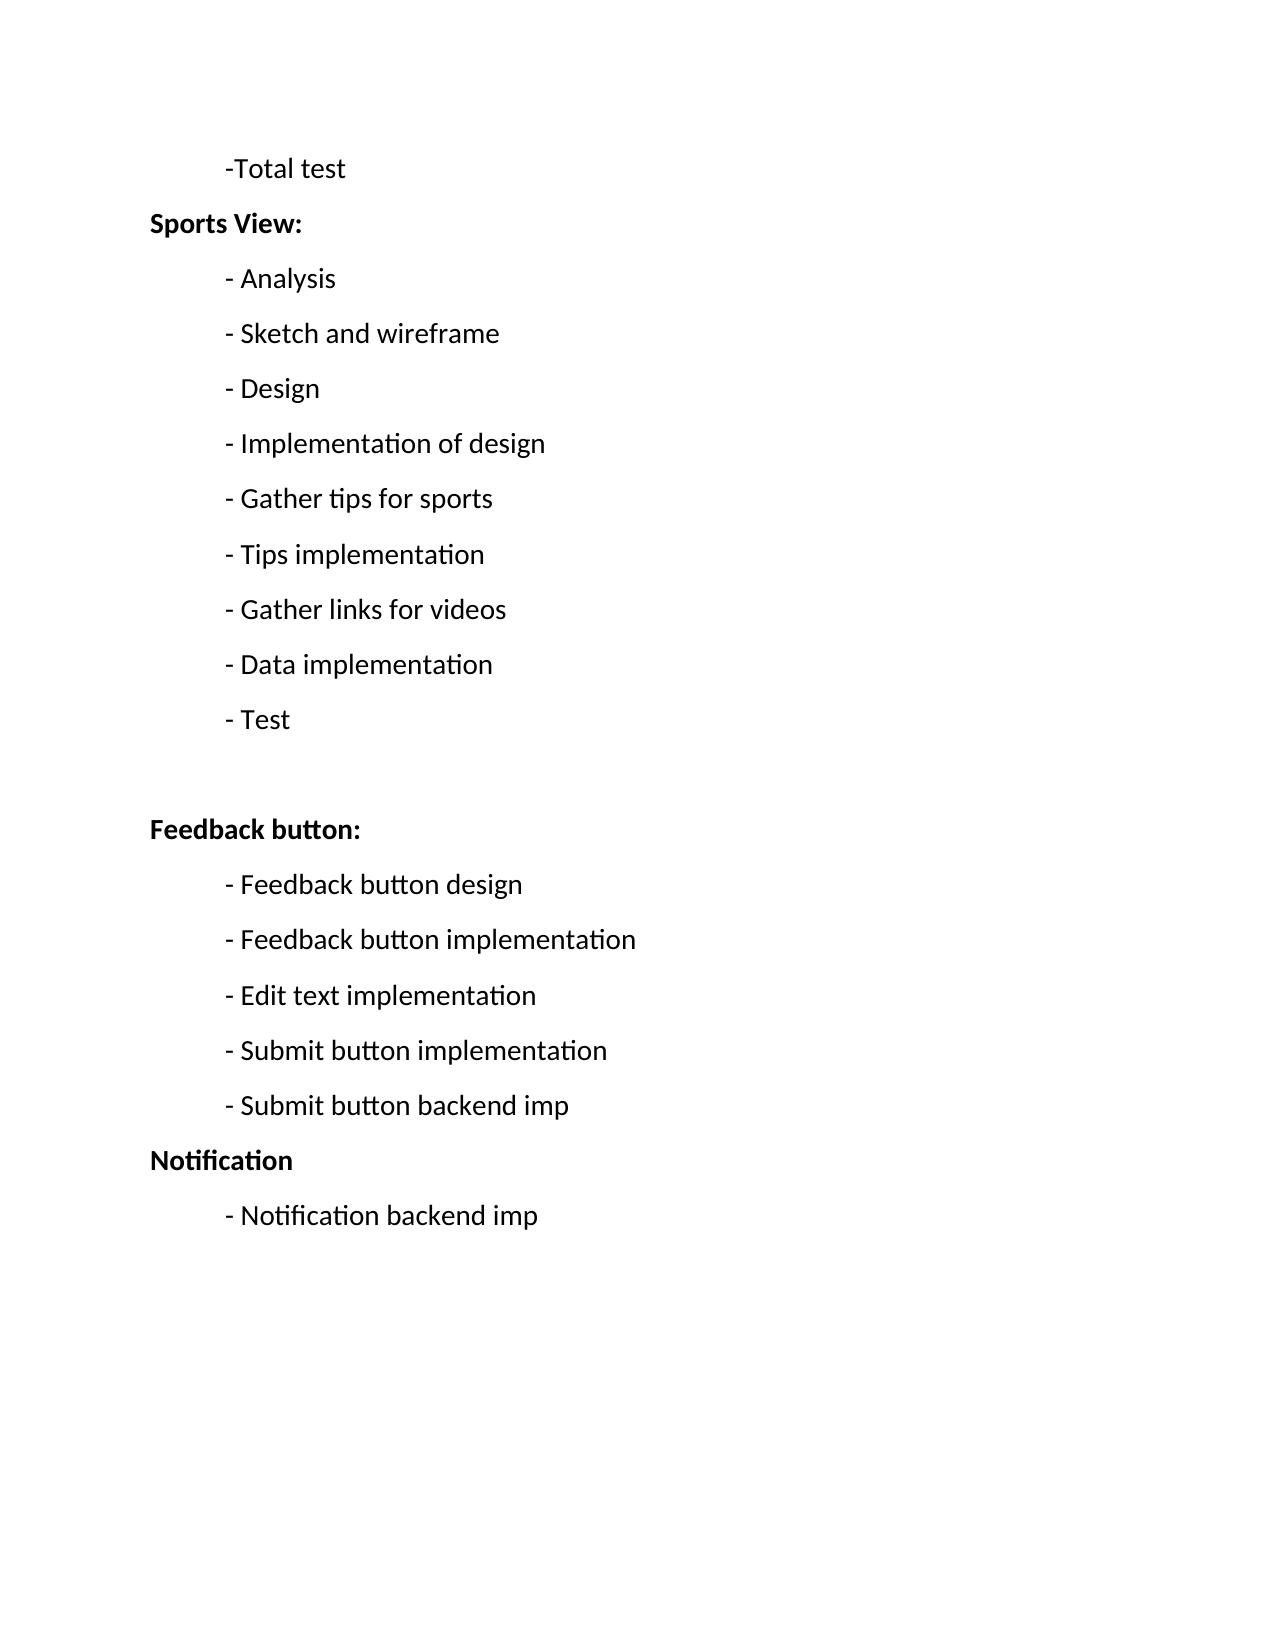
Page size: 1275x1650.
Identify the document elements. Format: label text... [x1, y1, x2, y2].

text Notification [150, 1142, 1125, 1177]
text - Analysis [150, 260, 1125, 296]
text - Test [150, 701, 1125, 737]
text - Tips implementation [150, 536, 1125, 571]
text - Notification backend imp [150, 1197, 1125, 1233]
text - Feedback button design [150, 866, 1125, 902]
text - Sketch and wireframe [150, 315, 1125, 351]
text - Design [150, 370, 1125, 406]
text - Gather tips for sports [150, 481, 1125, 516]
text Sports View: [150, 205, 1125, 241]
text - Feedback button implementation [150, 921, 1125, 957]
text - Edit text implementation [150, 977, 1125, 1012]
text - Submit button implementation [150, 1032, 1125, 1067]
text Feedback button: [150, 811, 1125, 847]
text -Total test [150, 150, 1125, 186]
text - Data implementation [150, 646, 1125, 682]
text - Gather links for videos [150, 591, 1125, 626]
text - Implementation of design [150, 426, 1125, 461]
text - Submit button backend imp [150, 1087, 1125, 1122]
